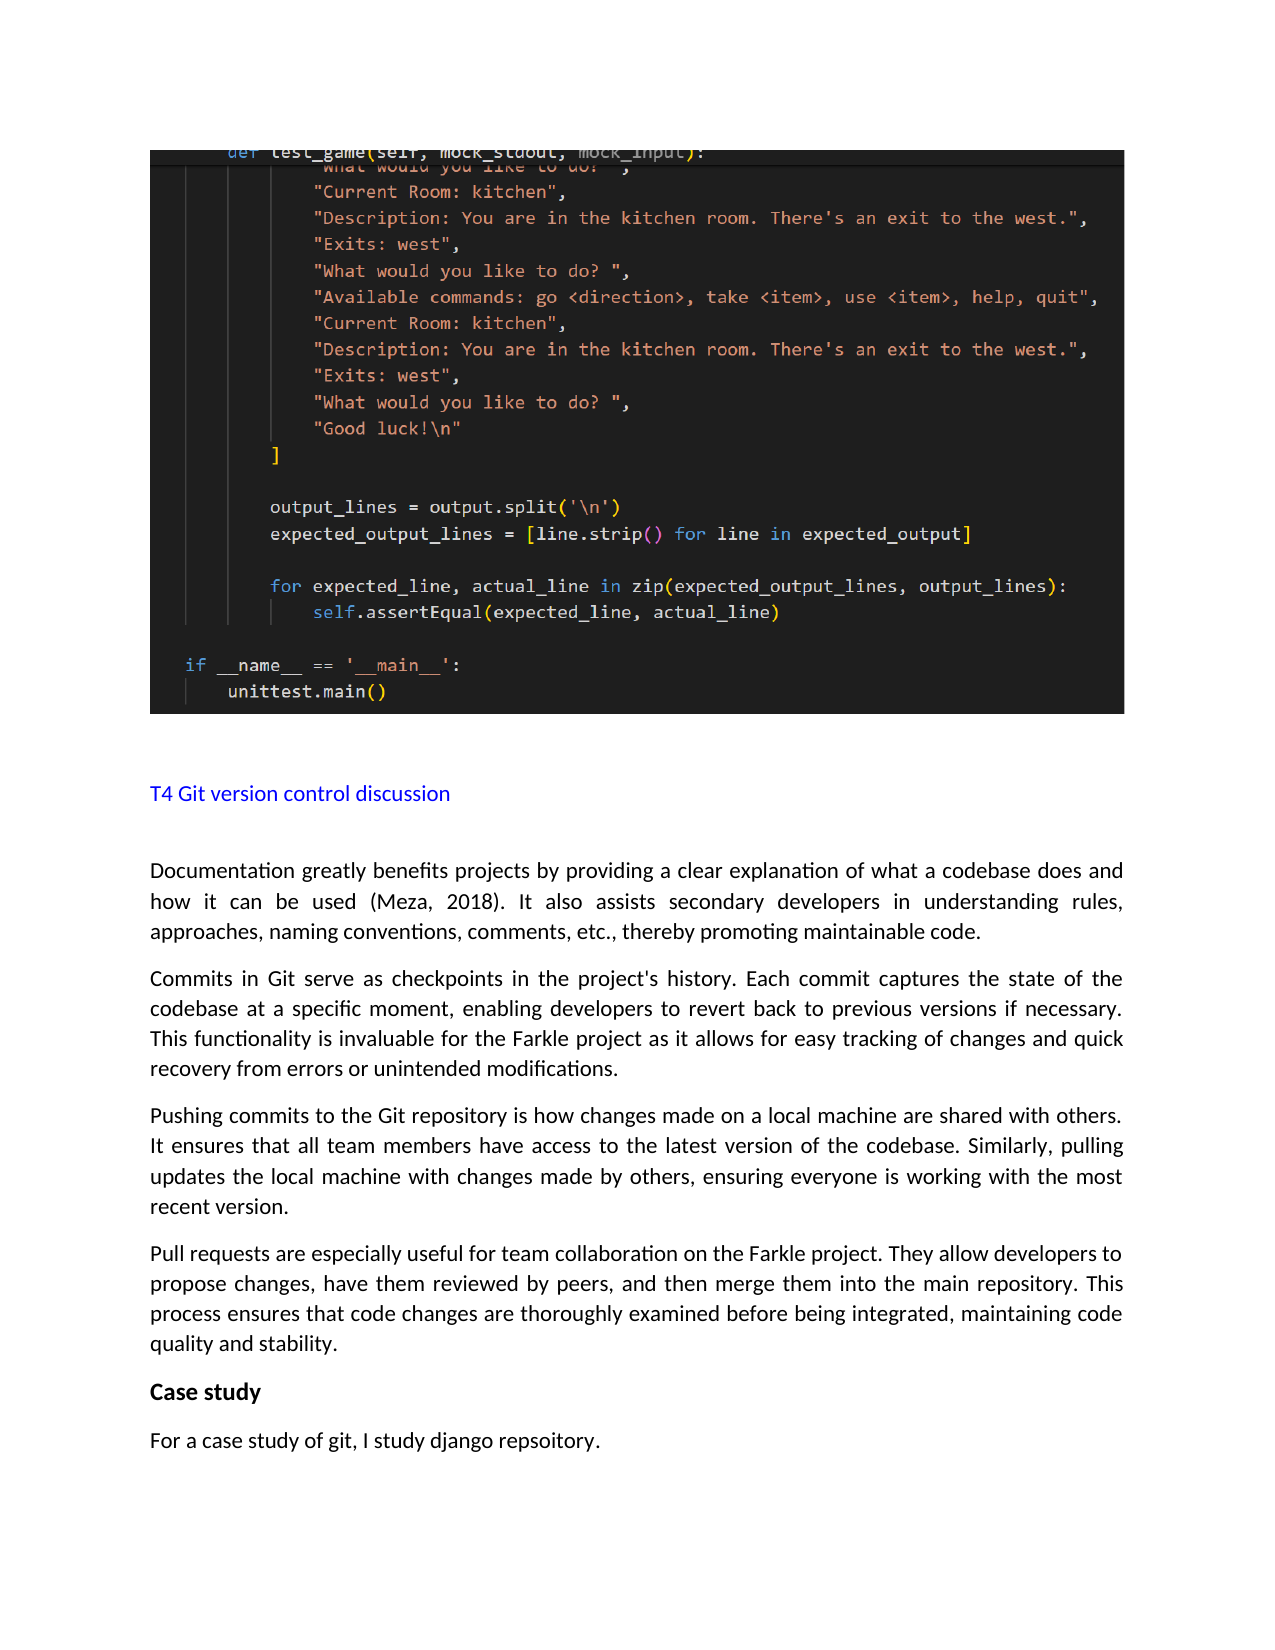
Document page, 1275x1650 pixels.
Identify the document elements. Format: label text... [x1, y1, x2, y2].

picture [150, 150, 1125, 714]
text T4 Git version control discussion [150, 779, 1125, 808]
text For a case study of git, I study django repsoitory. [150, 1426, 1125, 1454]
text Commits in Git serve as checkpoints in the project's history. Each commit captures the state of the codebase at a specific moment, enabling developers to revert back to previous versions if necessary. This functionality is invaluable for the Farkle project as it allows for easy tracking of changes and quick recovery from errors or unintended modifications. [150, 964, 1125, 1083]
text Documentation greatly benefits projects by providing a clear explanation of what a codebase does and how it can be used (Meza, 2018). It also assists secondary developers in understanding rules, approaches, naming conventions, comments, etc., thereby promoting maintainable code. [150, 826, 1125, 945]
text Pushing commits to the Git repository is how changes made on a local machine are shared with others. It ensures that all team members have access to the latest version of the codebase. Similarly, pulling updates the local machine with changes made by others, ensuring everyone is working with the most recent version. [150, 1101, 1125, 1220]
text Pull requests are especially useful for team collaboration on the Farkle project. They allow developers to propose changes, have them reviewed by peers, and then merge them into the main repository. This process ensures that code changes are thoroughly examined before being integrated, maintaining code quality and stability. [150, 1239, 1125, 1358]
text Case study [150, 1376, 1125, 1407]
